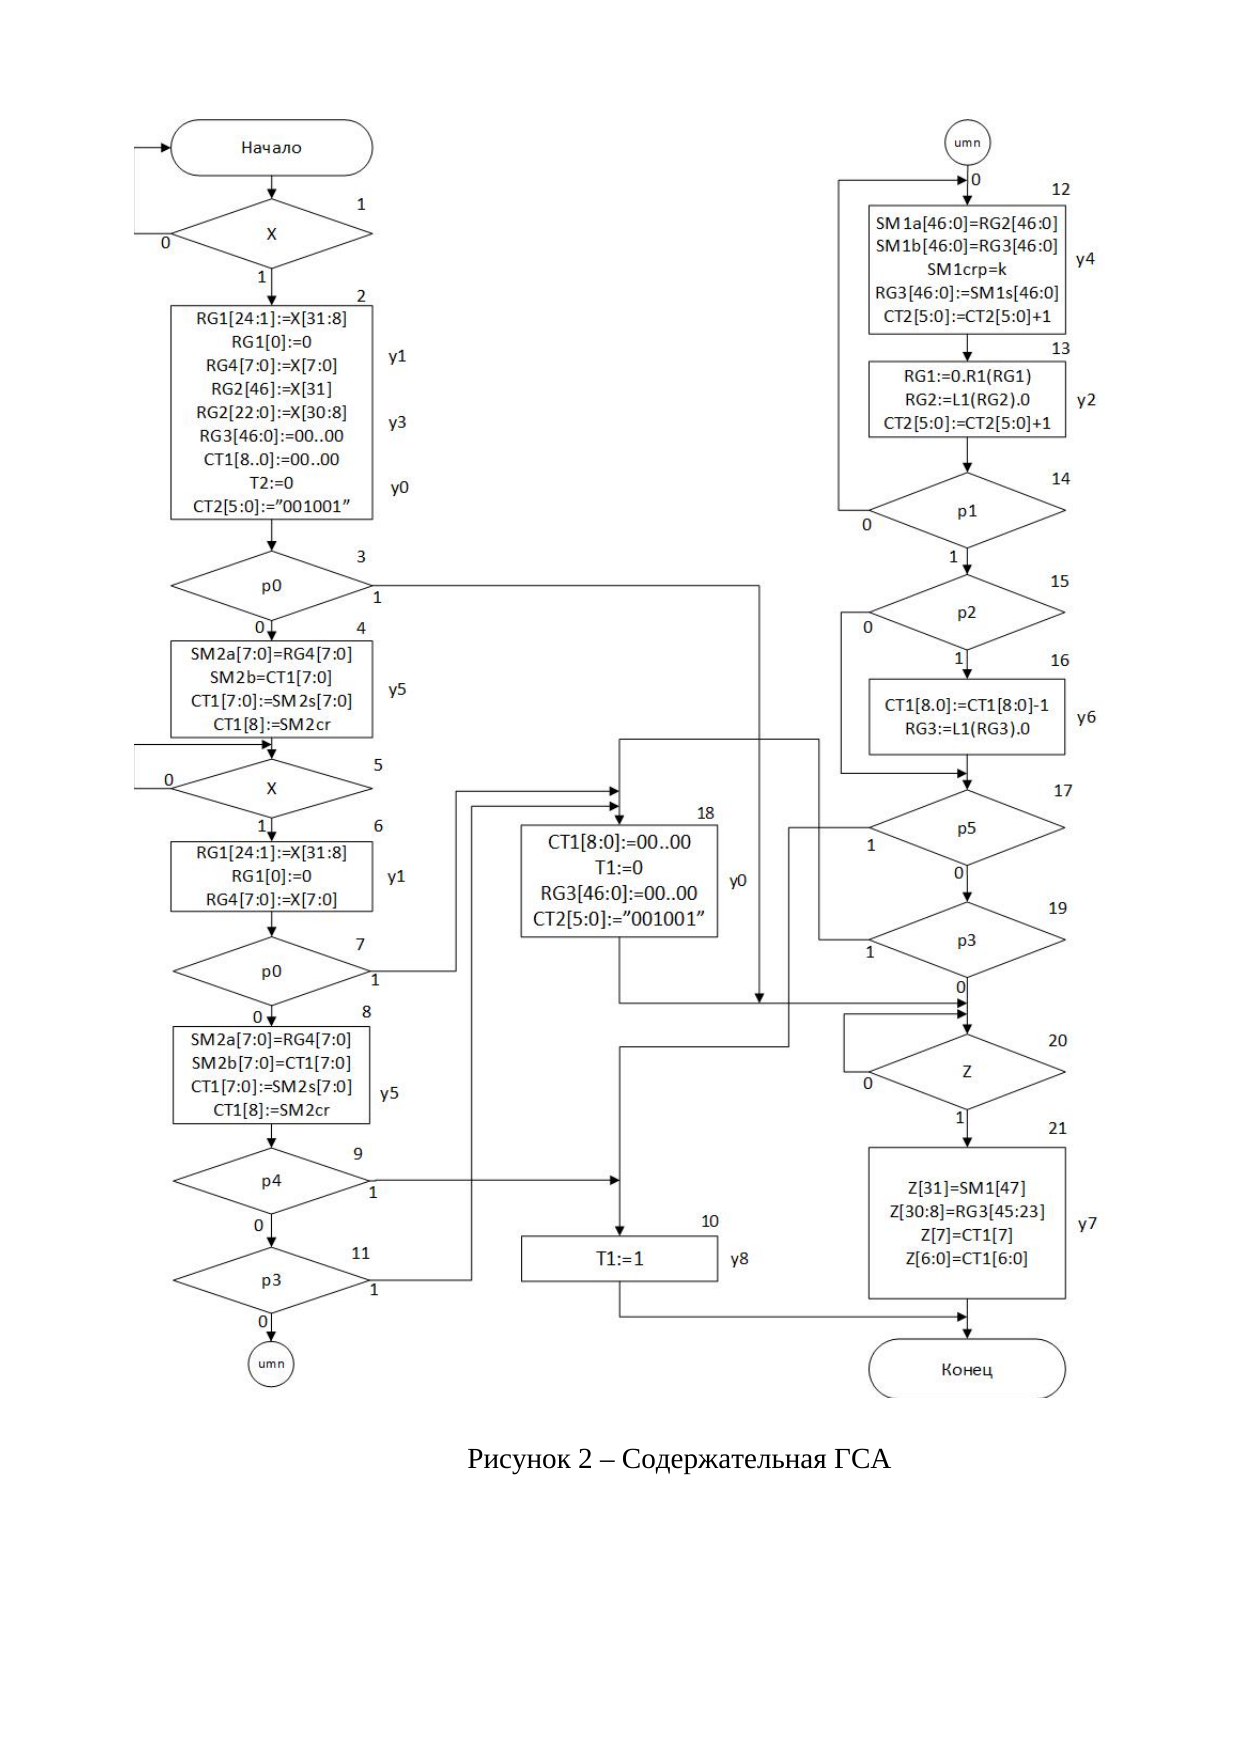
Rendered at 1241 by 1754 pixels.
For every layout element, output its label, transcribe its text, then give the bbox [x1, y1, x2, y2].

picture [132, 118, 1104, 1396]
